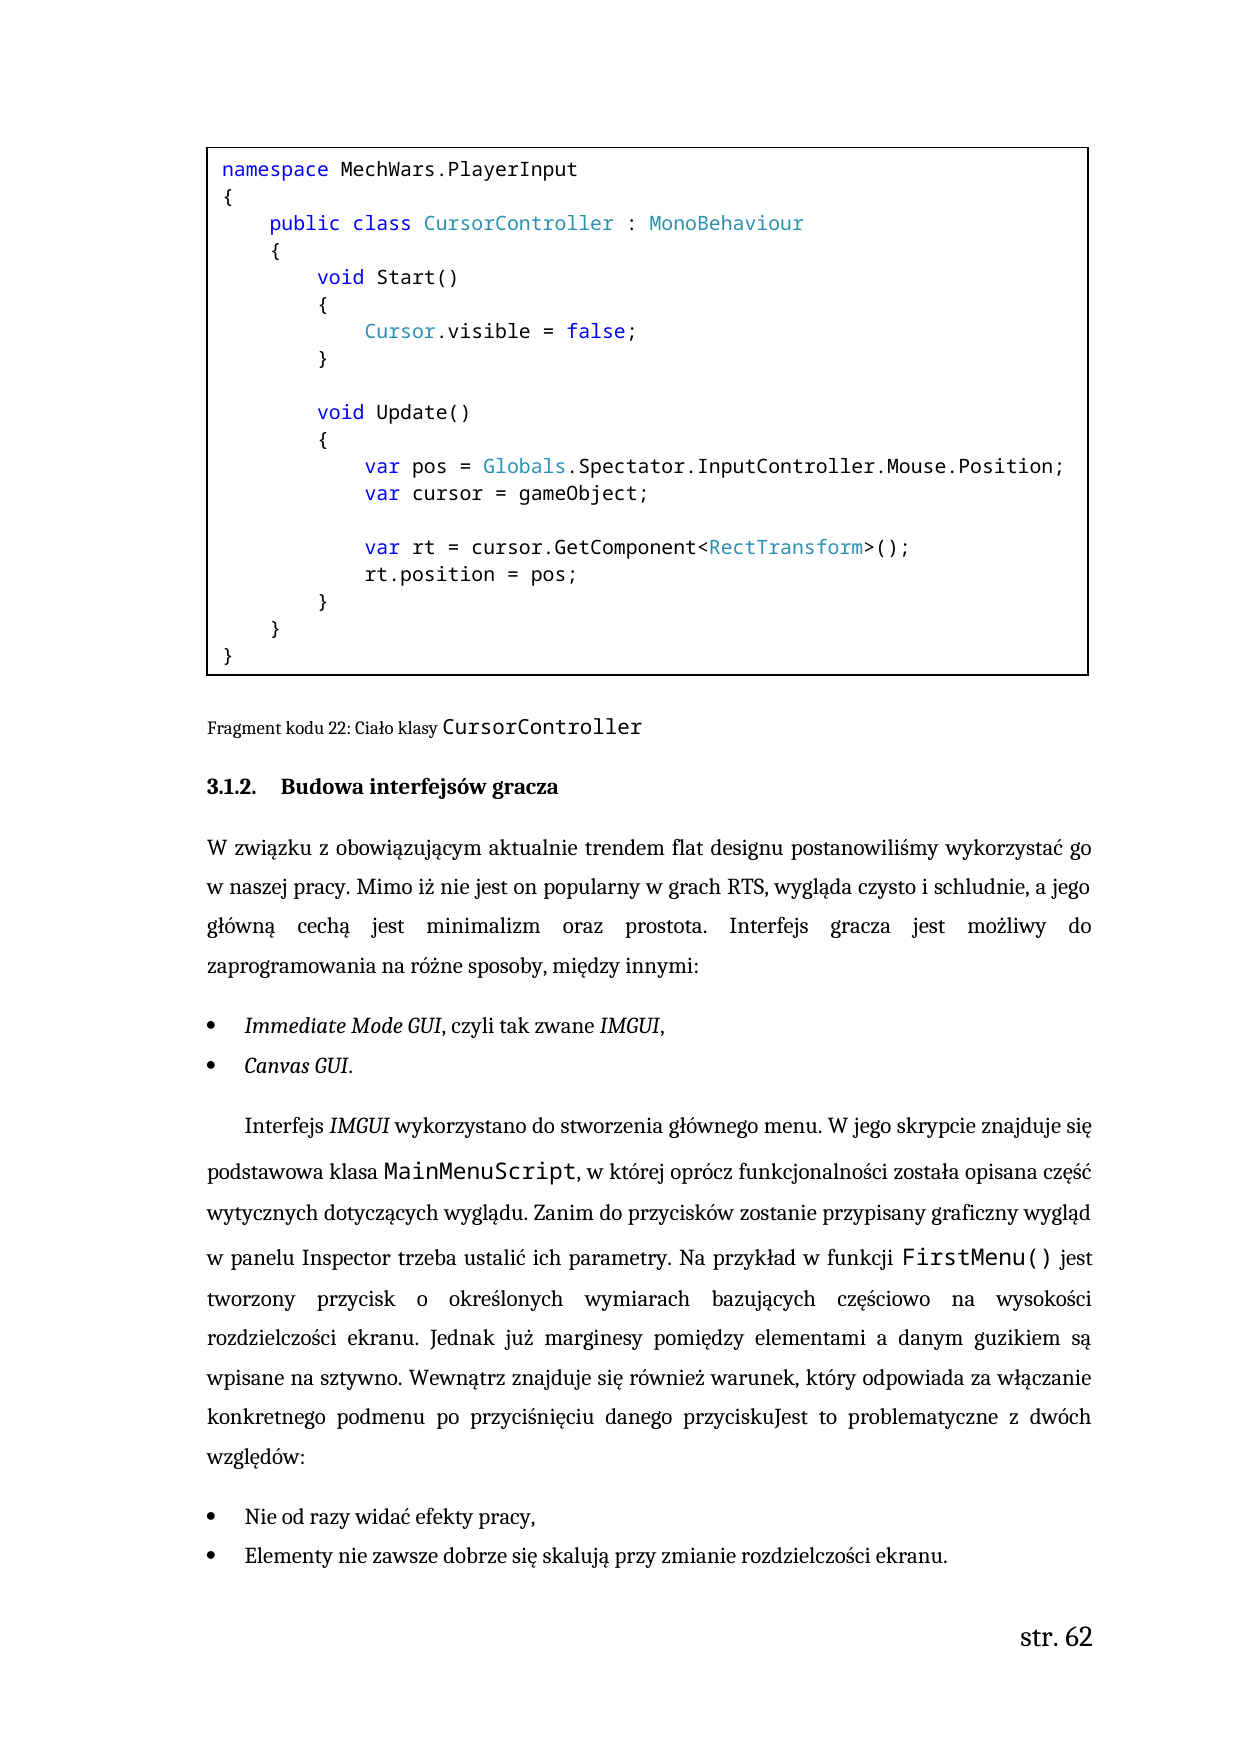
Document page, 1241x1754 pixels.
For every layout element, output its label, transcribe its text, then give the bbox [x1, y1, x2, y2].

text Interfejs IMGUI wykorzystano do stworzenia głównego menu. W jego skrypcie znajduje się podstawowa klasa MainMenuScript, w której oprócz funkcjonalności została opisana część wytycznych dotyczących wyglądu. Zanim do przycisków zostanie przypisany graficzny wygląd w panelu Inspector trzeba ustalić ich parametry. Na przykład w funkcji FirstMenu() jest tworzony przycisk o określonych wymiarach bazujących częściowo na wysokości rozdzielczości ekranu. Jednak już marginesy pomiędzy elementami a danym guzikiem są wpisane na sztywno. Wewnątrz znajduje się również warunek, który odpowiada za włączanie konkretnego podmenu po przyciśnięciu danego przyciskuJest to problematyczne z dwóch względów: [207, 1113, 1092, 1470]
subtitle Budowa interfejsów gracza [207, 774, 1092, 800]
text W związku z obowiązującym aktualnie trendem flat designu postanowiliśmy wykorzystać go w naszej pracy. Mimo iż nie jest on popularny w grach RTS, wygląda czysto i schludnie, a jego główną cechą jest minimalizm oraz prostota. Interfejs gracza jest możliwy do zaprogramowania na różne sposoby, między innymi: [207, 834, 1092, 979]
list Elementy nie zawsze dobrze się skalują przy zmianie rozdzielczości ekranu. [207, 1543, 1092, 1570]
list Nie od razy widać efekty pracy, [207, 1504, 1092, 1530]
list Canvas GUI. [207, 1053, 1092, 1079]
list Immediate Mode GUI, czyli tak zwane IMGUI, [207, 1013, 1092, 1039]
